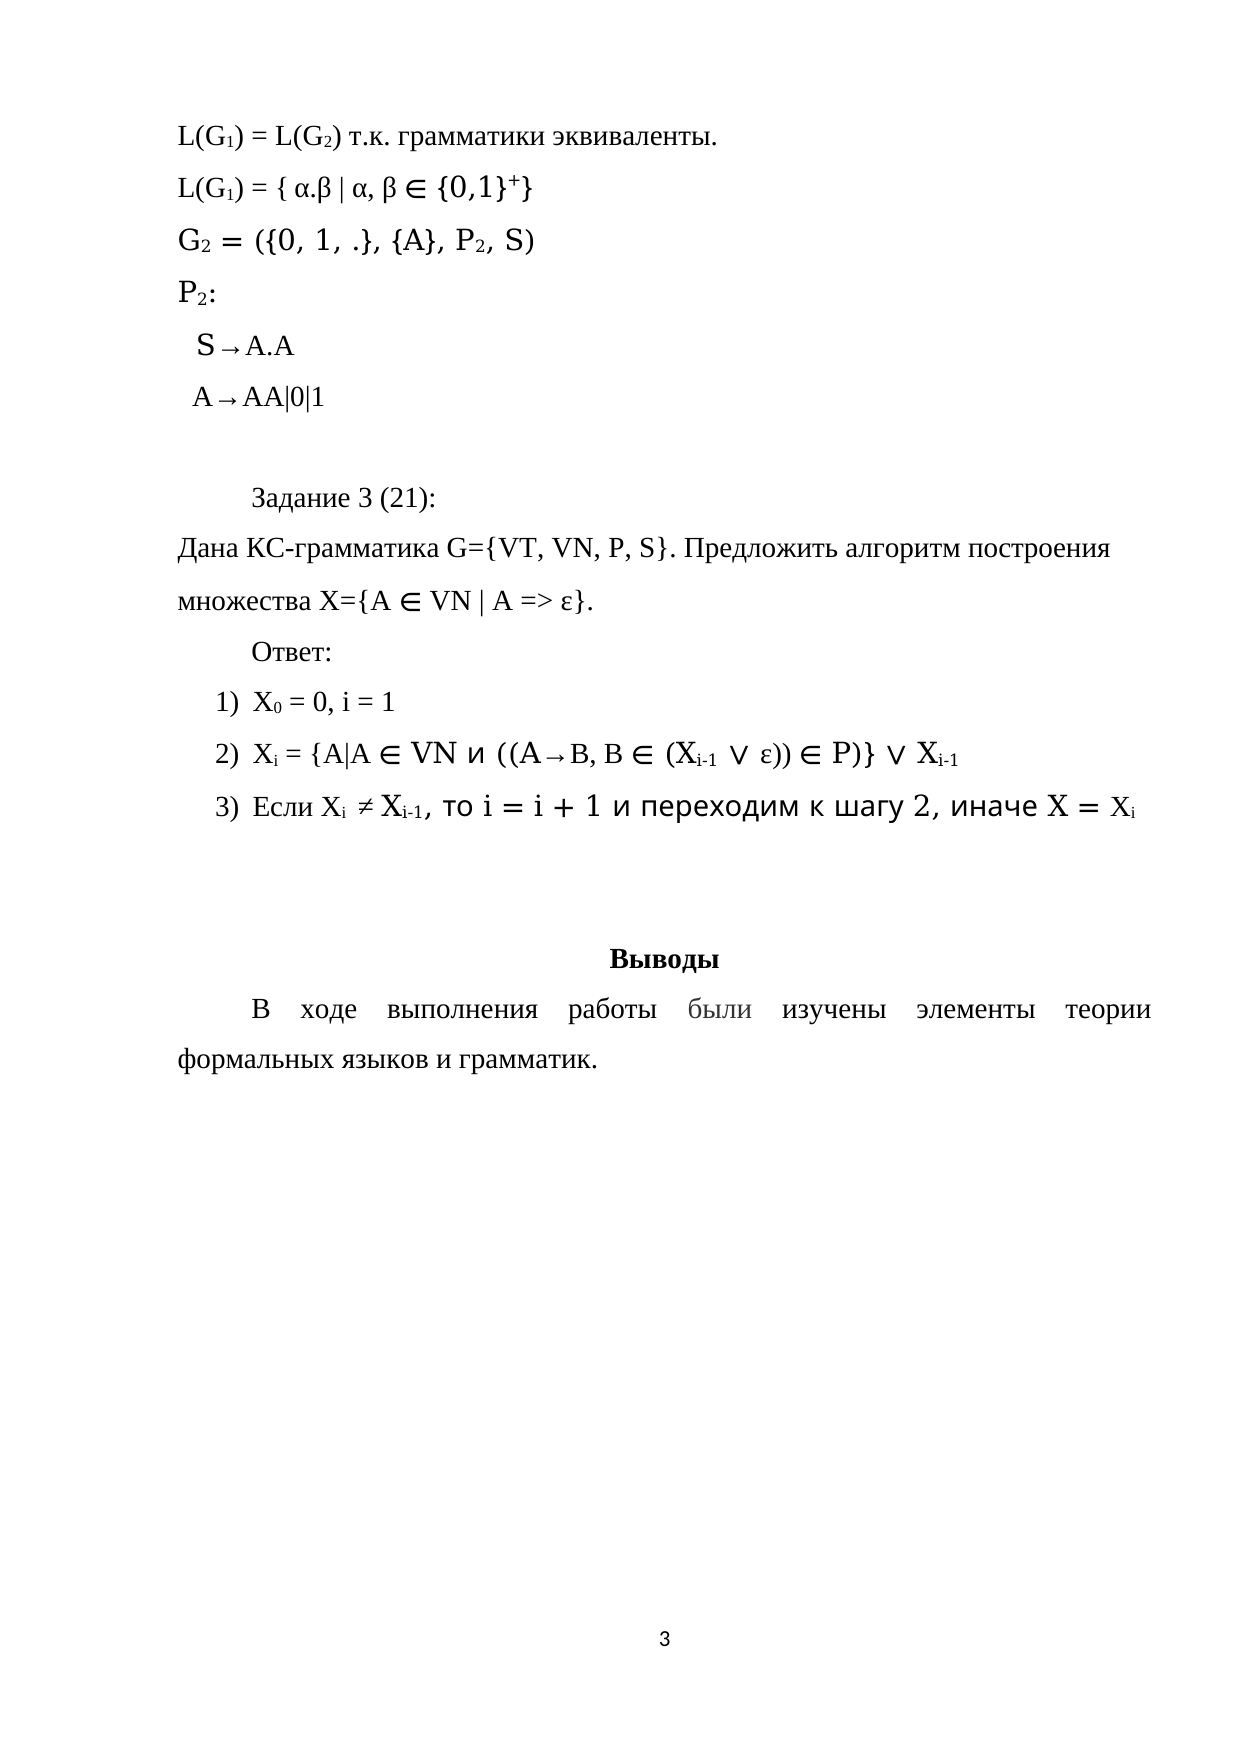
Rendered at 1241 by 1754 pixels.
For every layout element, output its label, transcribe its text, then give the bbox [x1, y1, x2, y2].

text В ходе выполнения работы были изучены элементы теории формальных языков и грамматик. [177, 991, 1152, 1075]
list Xi = {A|A ∈ VN и ((A→B, B ∈ (Xi-1 ∨ ε)) ∈ P)} ∨ Xi-1 [215, 734, 1152, 770]
list Если Xi ≠ Xi-1, то i = i + 1 и переходим к шагу 2, иначе X = Xi [215, 787, 1152, 822]
text L(G1) = L(G2) т.к. грамматики эквиваленты. [177, 118, 1152, 152]
text Выводы [177, 941, 1152, 974]
list X0 = 0, i = 1 [215, 684, 1152, 718]
text P2: [177, 274, 1152, 309]
text A→AA|0|1 [177, 379, 1152, 413]
text Задание 3 (21): [177, 480, 1152, 513]
text Дана КС-грамматика G={VT, VN, P, S}. Предложить алгоритм построения множества X={A ∈ VN | A => ε}. [177, 530, 1152, 616]
text S→A.A [177, 326, 1152, 361]
text L(G1) = { α.β | α, β ∈ {0,1}+} [177, 168, 1152, 204]
text G2 = ({0, 1, .}, {A}, P2, S) [177, 221, 1152, 256]
text Ответ: [177, 634, 1152, 667]
